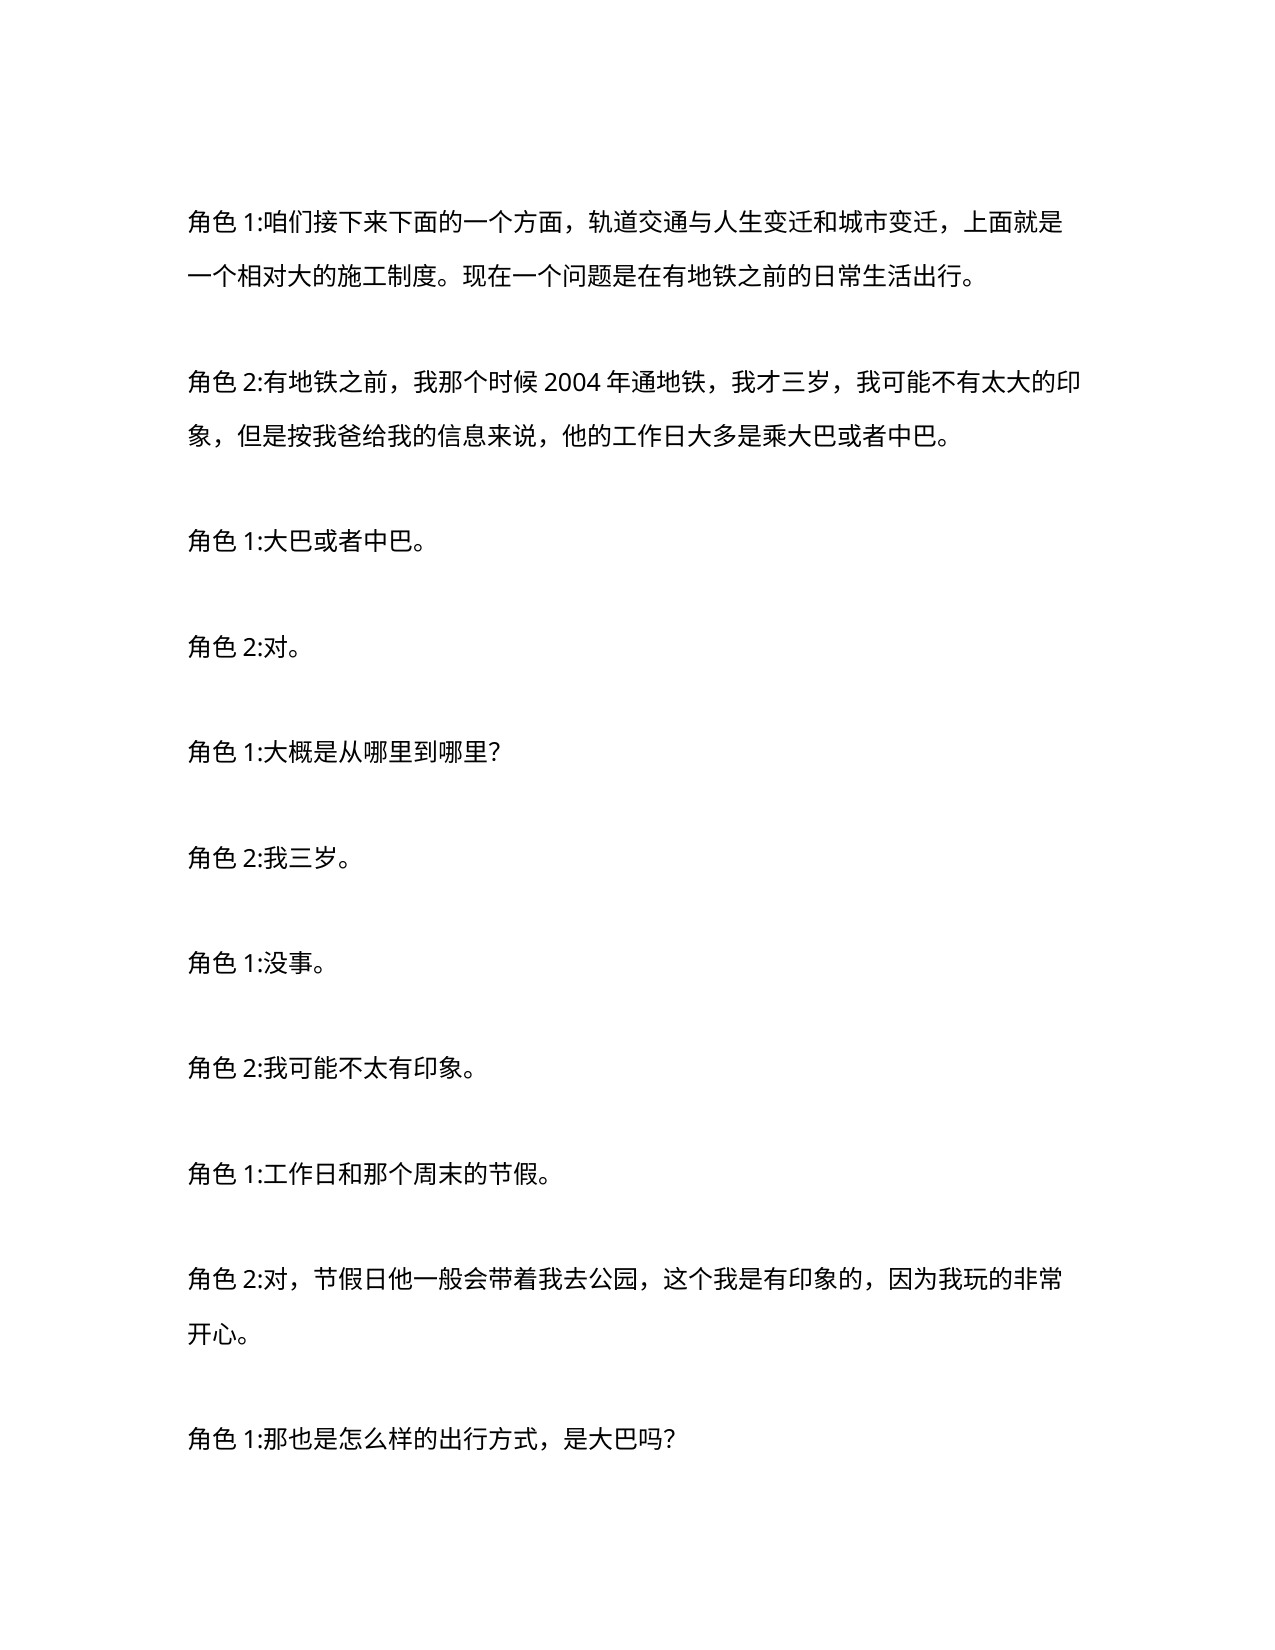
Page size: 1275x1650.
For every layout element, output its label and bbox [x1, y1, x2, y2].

text [187, 150, 1087, 1456]
